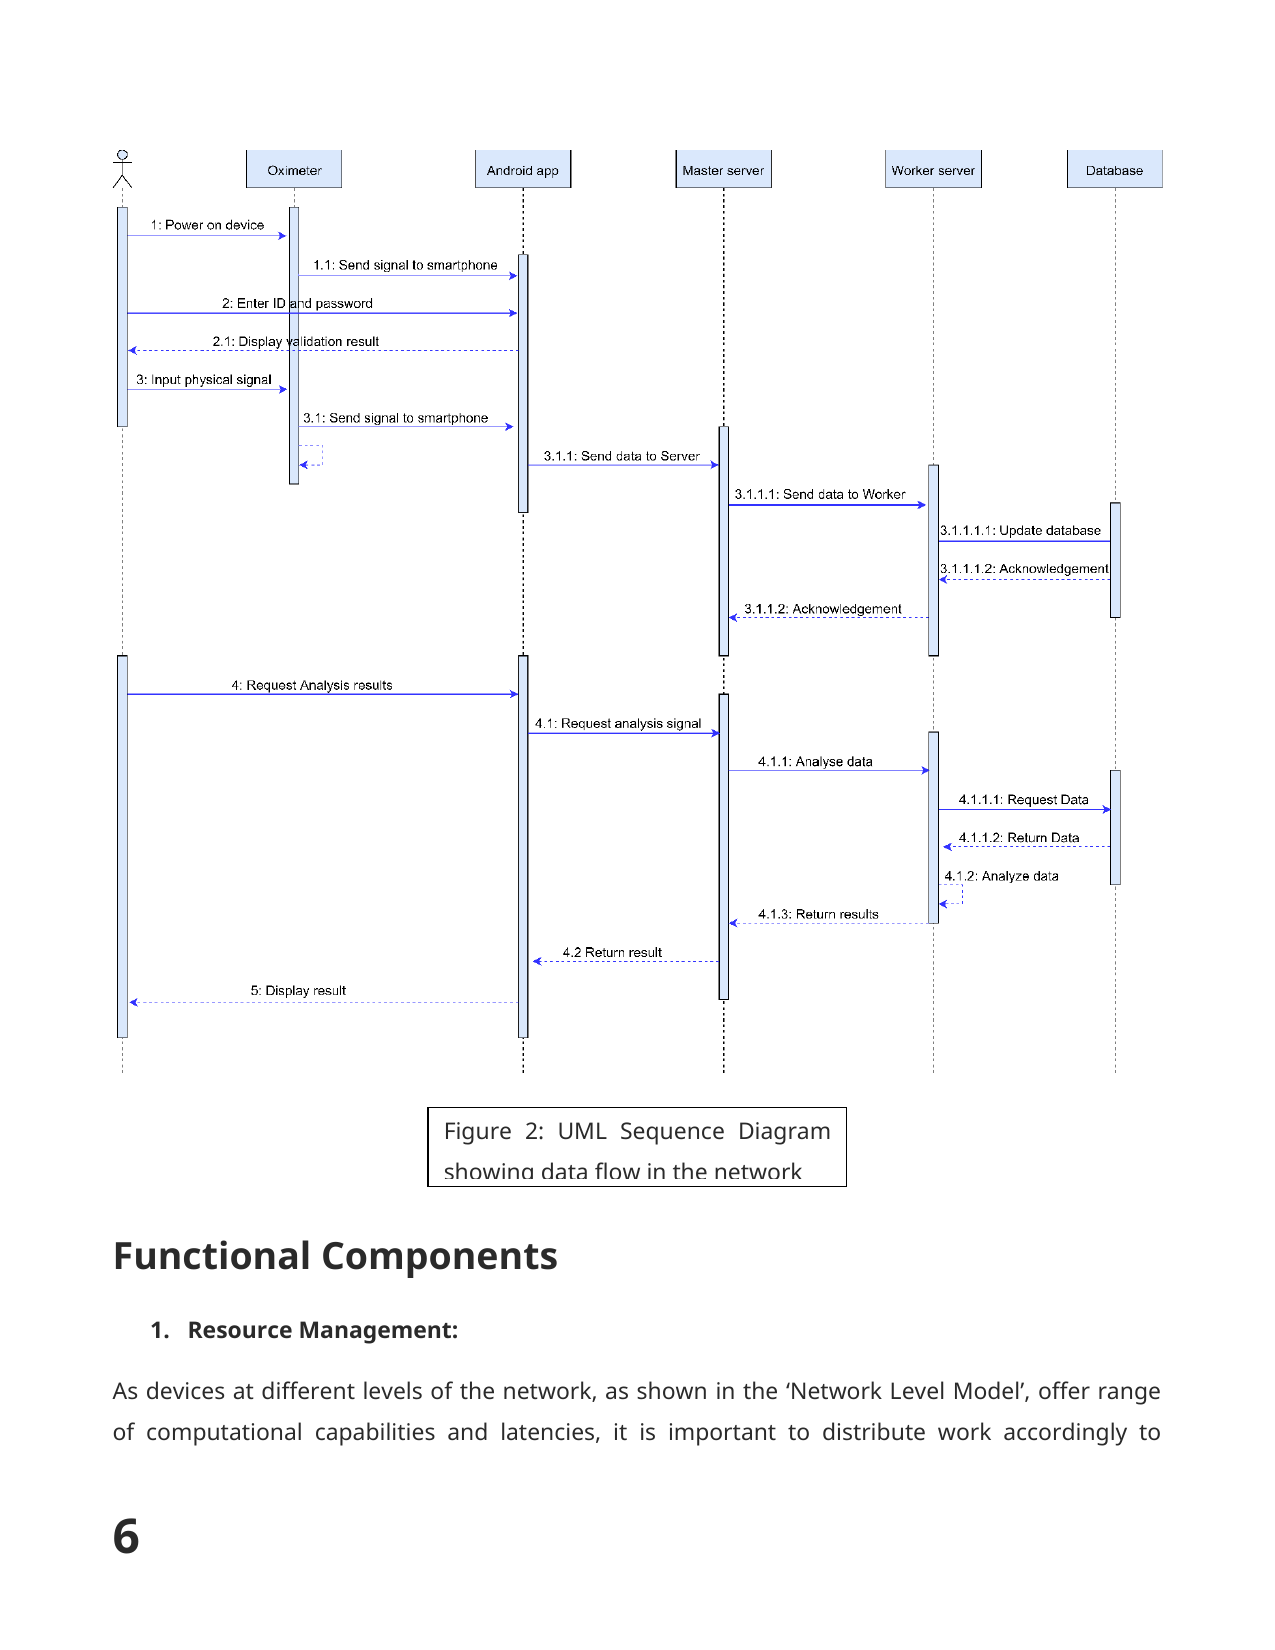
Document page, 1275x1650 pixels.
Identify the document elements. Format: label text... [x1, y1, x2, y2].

subtitle Functional Components [112, 1229, 1162, 1280]
list Resource Management: [150, 1313, 1162, 1345]
picture [112, 150, 1163, 1076]
